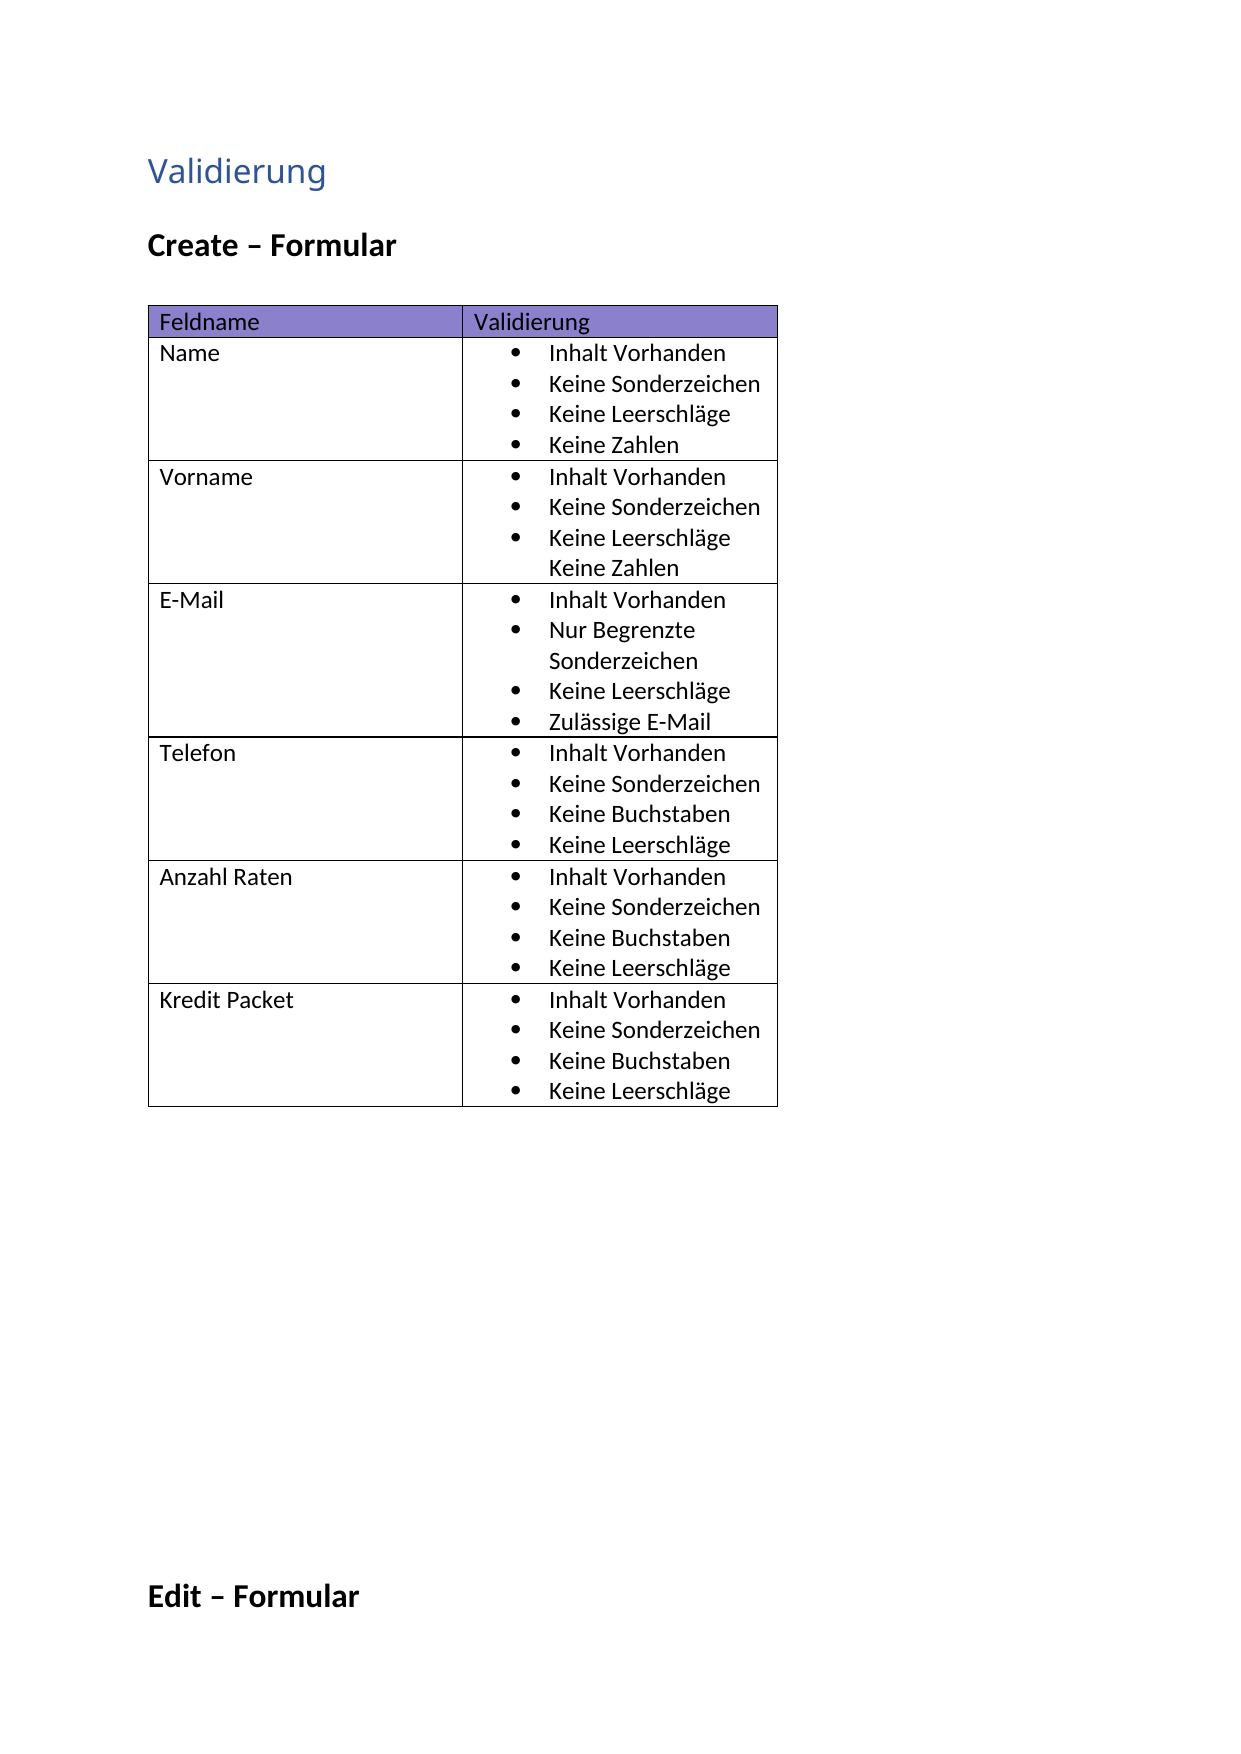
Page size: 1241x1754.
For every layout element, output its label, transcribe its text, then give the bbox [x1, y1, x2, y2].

text Create – Formular [148, 223, 1093, 264]
table_cell Name [149, 338, 462, 460]
table_cell Inhalt Vorhanden Keine Sonderzeichen Keine Buchstaben Keine Leerschläge [463, 984, 777, 1106]
table_cell E-Mail [149, 584, 462, 736]
table_cell Inhalt Vorhanden Keine Sonderzeichen Keine Leerschläge Keine Zahlen [463, 461, 777, 583]
text Edit – Formular [148, 1575, 1093, 1616]
subtitle Validierung [148, 148, 1093, 193]
table_cell Inhalt Vorhanden Keine Sonderzeichen Keine Leerschläge Keine Zahlen [463, 338, 777, 460]
table_cell Vorname [149, 461, 462, 583]
table_cell Inhalt Vorhanden Keine Sonderzeichen Keine Buchstaben Keine Leerschläge [463, 738, 777, 859]
table_cell Anzahl Raten [149, 861, 462, 983]
table_cell Inhalt Vorhanden Nur Begrenzte Sonderzeichen Keine Leerschläge Zulässige E-Mail [463, 584, 777, 736]
table_cell Inhalt Vorhanden Keine Sonderzeichen Keine Buchstaben Keine Leerschläge [463, 861, 777, 983]
table_cell Kredit Packet [149, 984, 462, 1106]
table_header Validierung [463, 306, 777, 337]
table_header Feldname [149, 306, 462, 337]
table_cell Telefon [149, 738, 462, 859]
